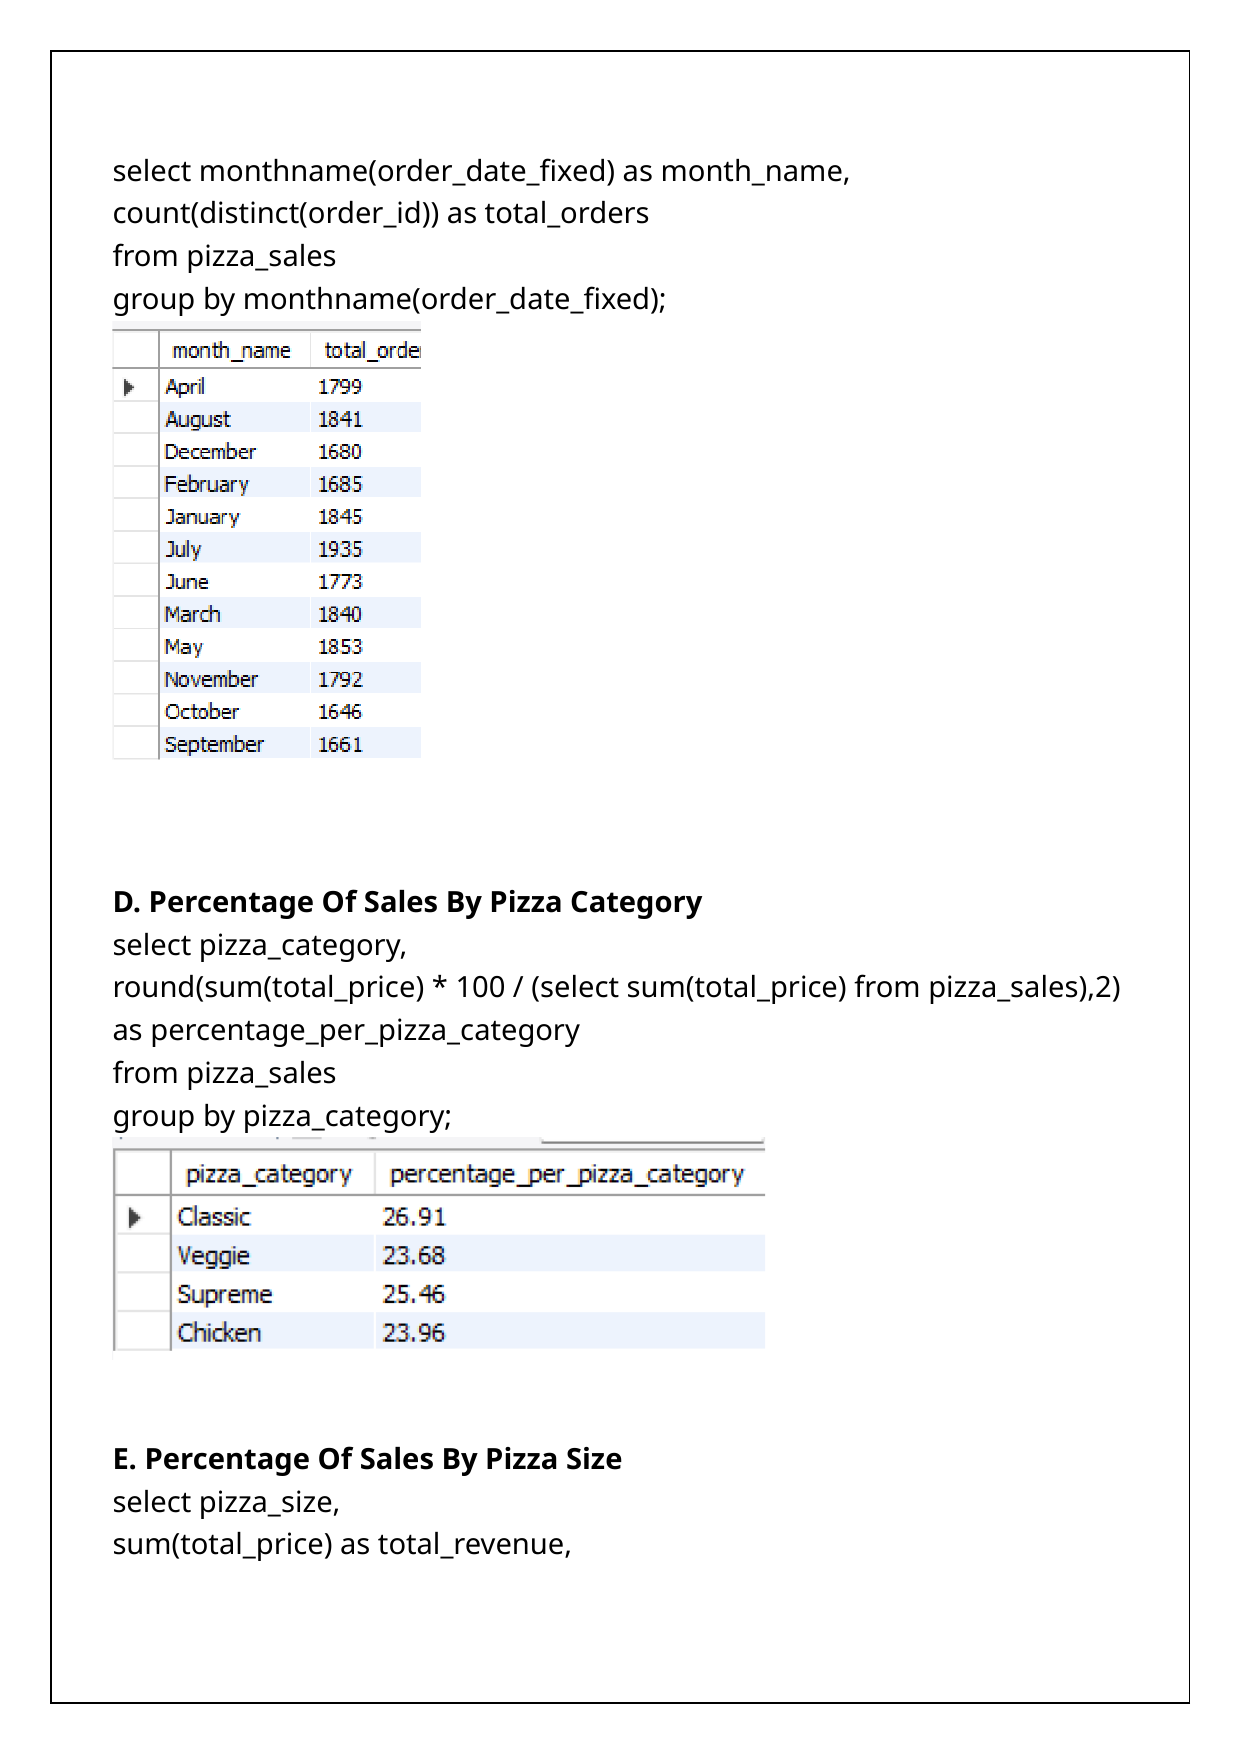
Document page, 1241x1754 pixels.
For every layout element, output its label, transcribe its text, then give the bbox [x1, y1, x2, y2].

text from pizza_sales [112, 1052, 1128, 1092]
text group by pizza_category; [112, 1095, 1128, 1135]
text D. Percentage Of Sales By Pizza Category [112, 881, 1128, 921]
text select monthname(order_date_fixed) as month_name, [112, 150, 1128, 190]
picture [112, 321, 421, 760]
text count(distinct(order_id)) as total_orders [112, 193, 1128, 232]
text round(sum(total_price) * 100 / (select sum(total_price) from pizza_sales),2) as percentage_per_pizza_category [112, 967, 1128, 1049]
text E. Percentage Of Sales By Pizza Size [112, 1438, 1128, 1478]
text select pizza_category, [112, 924, 1128, 963]
text sum(total_price) as total_revenue, [112, 1524, 1128, 1563]
picture [112, 1137, 766, 1360]
text group by monthname(order_date_fixed); [112, 278, 1128, 318]
text from pizza_sales [112, 236, 1128, 275]
text select pizza_size, [112, 1481, 1128, 1521]
